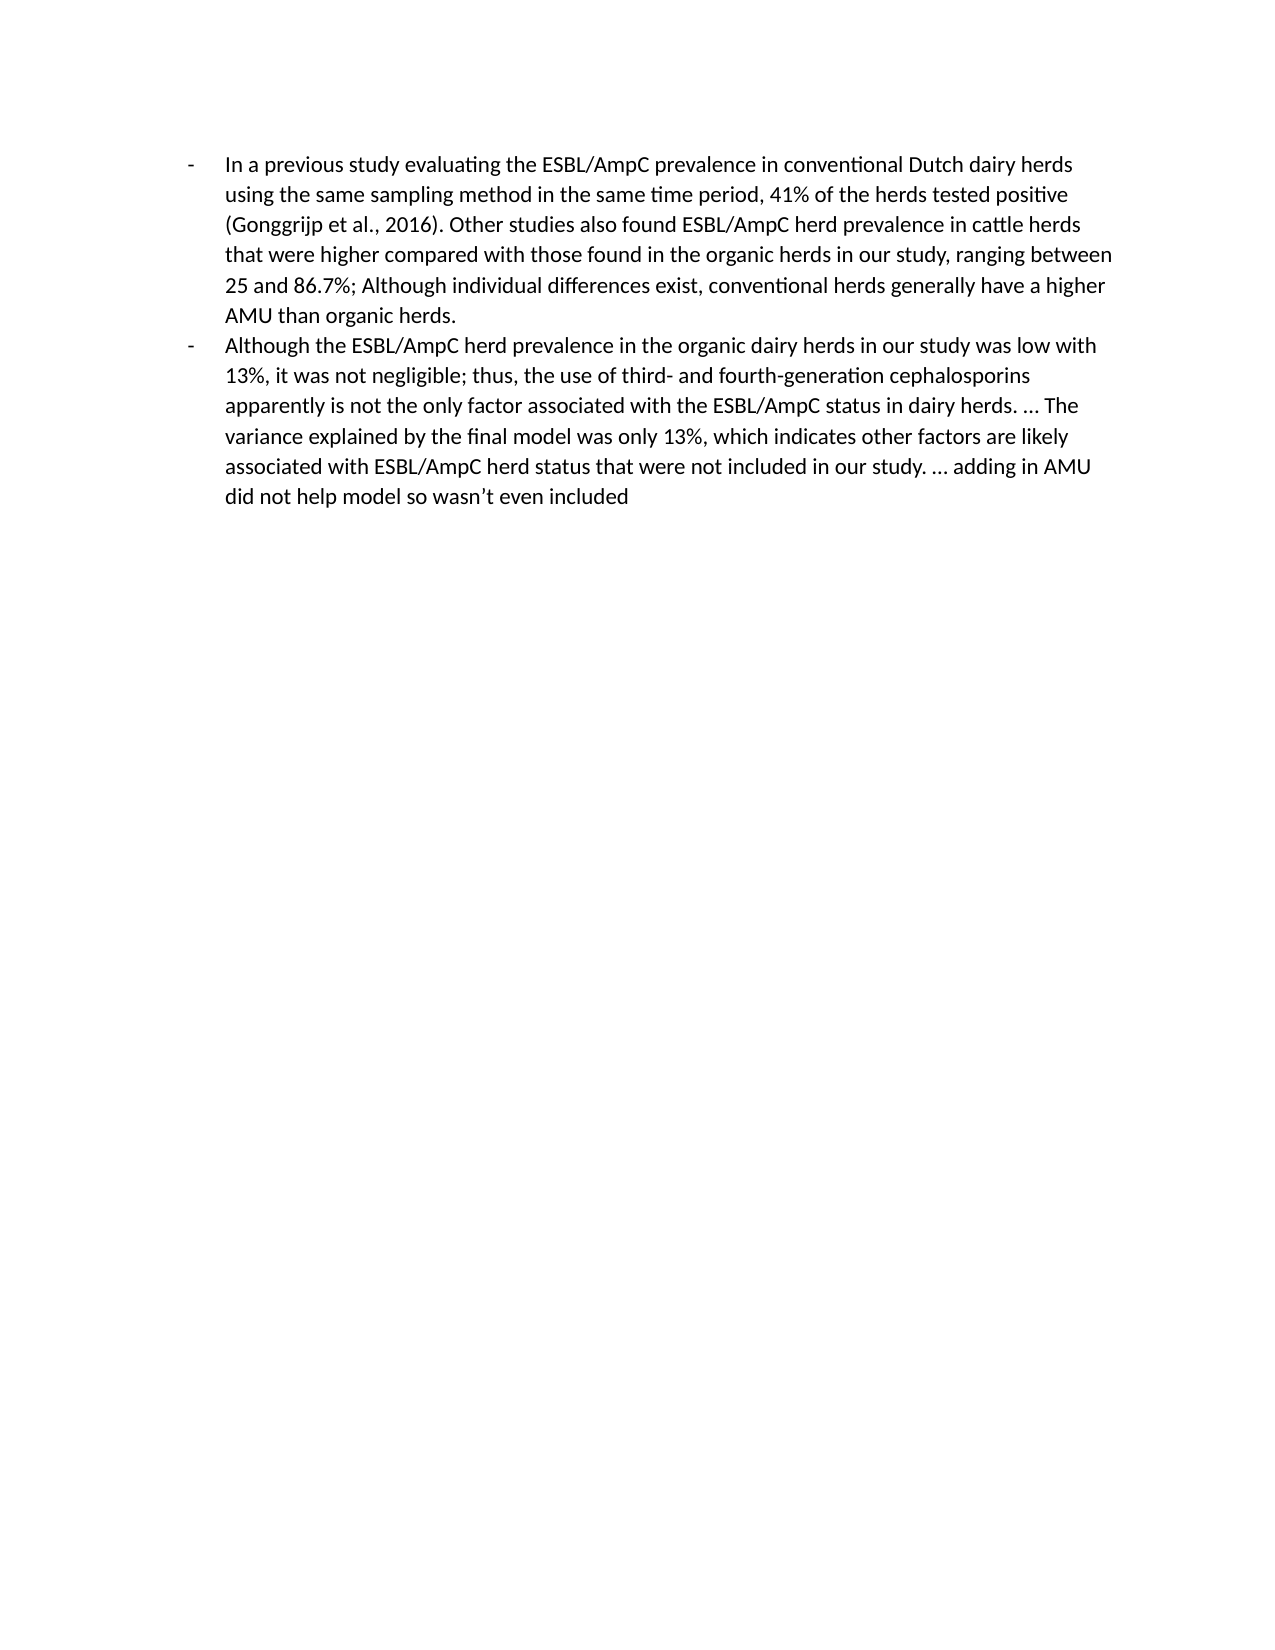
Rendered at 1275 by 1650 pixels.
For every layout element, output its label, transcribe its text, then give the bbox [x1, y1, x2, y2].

list In a previous study evaluating the ESBL/AmpC prevalence in conventional Dutch dairy herds using the same sampling method in the same time period, 41% of the herds tested positive (Gonggrijp et al., 2016). Other studies also found ESBL/AmpC herd prevalence in cattle herds that were higher compared with those found in the organic herds in our study, ranging between 25 and 86.7%; Although individual differences exist, conventional herds generally have a higher AMU than organic herds. [187, 150, 1125, 329]
list Although the ESBL/AmpC herd prevalence in the organic dairy herds in our study was low with 13%, it was not negligible; thus, the use of third- and fourth-generation cephalosporins apparently is not the only factor associated with the ESBL/AmpC status in dairy herds. … The variance explained by the final model was only 13%, which indicates other factors are likely associated with ESBL/AmpC herd status that were not included in our study. … adding in AMU did not help model so wasn’t even included [187, 331, 1125, 510]
